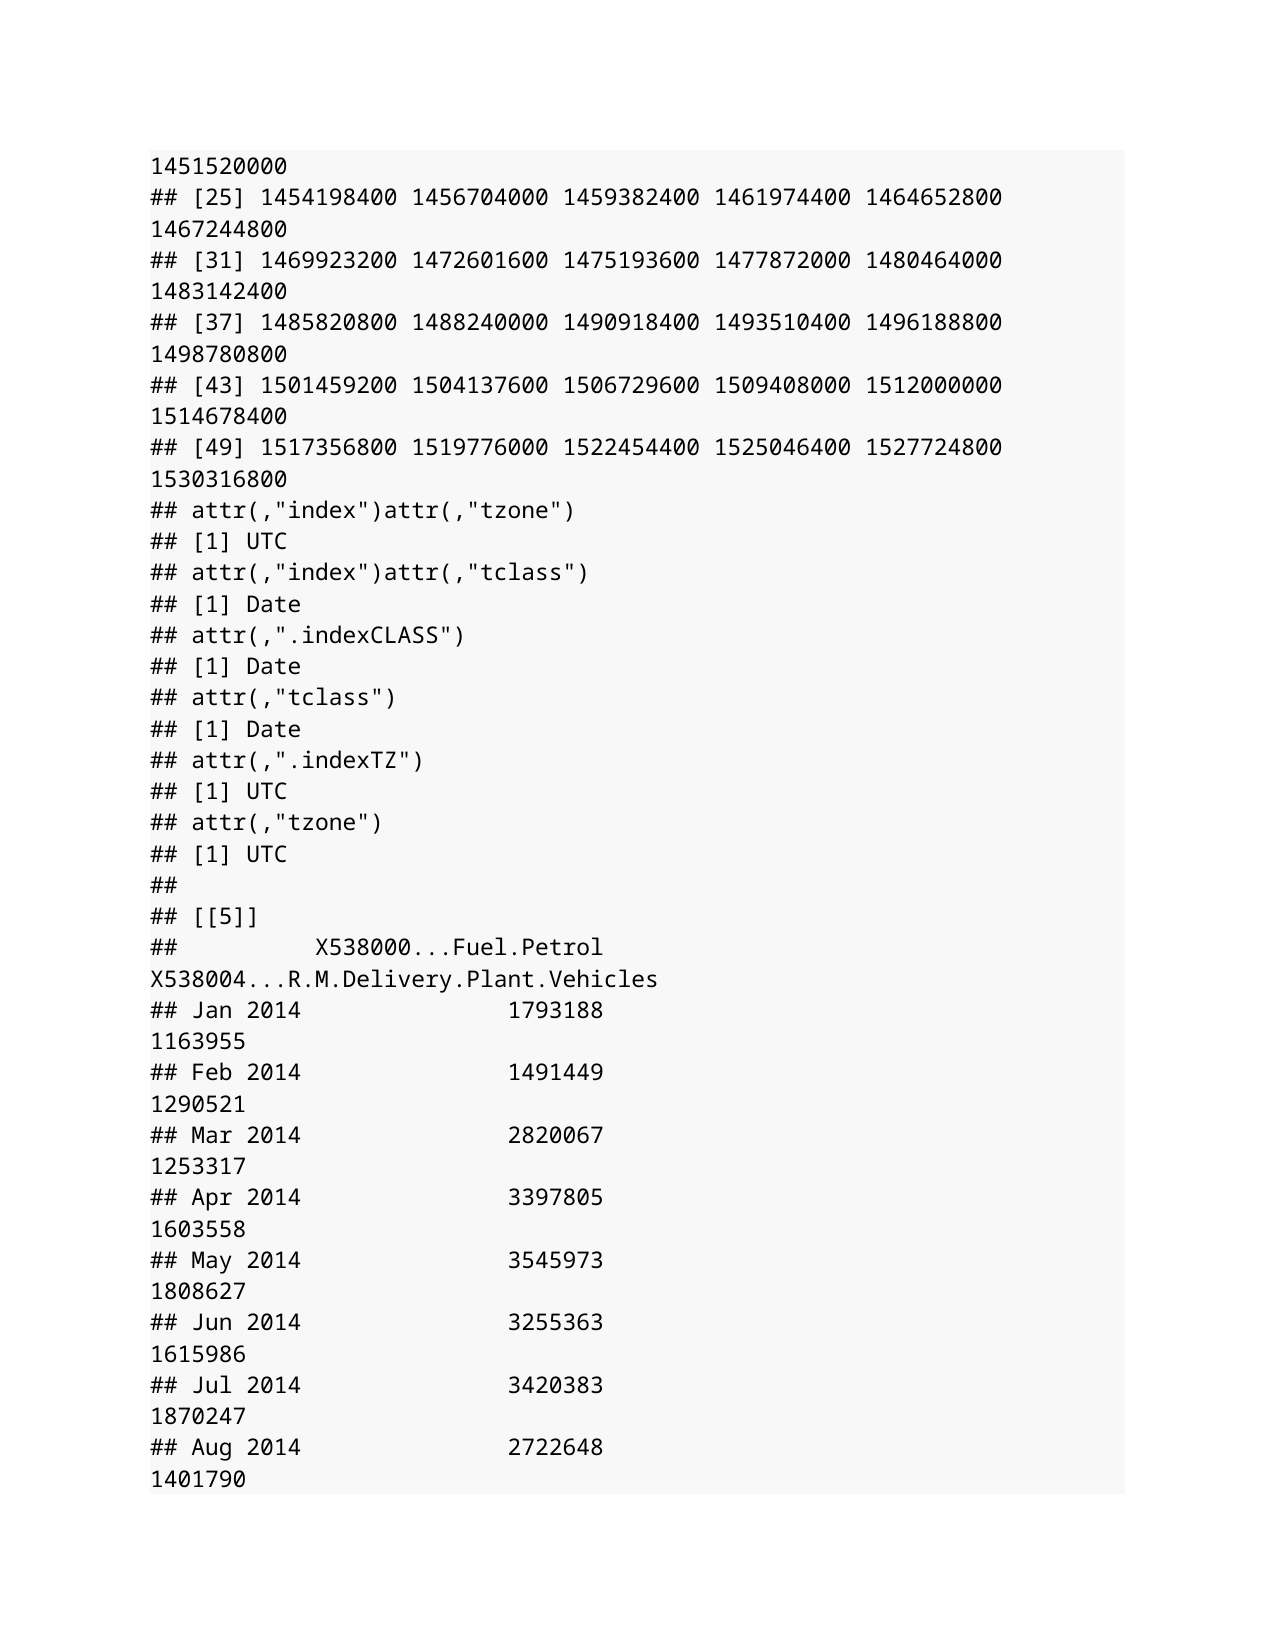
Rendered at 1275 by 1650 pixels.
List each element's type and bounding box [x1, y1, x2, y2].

text [150, 150, 1125, 1494]
